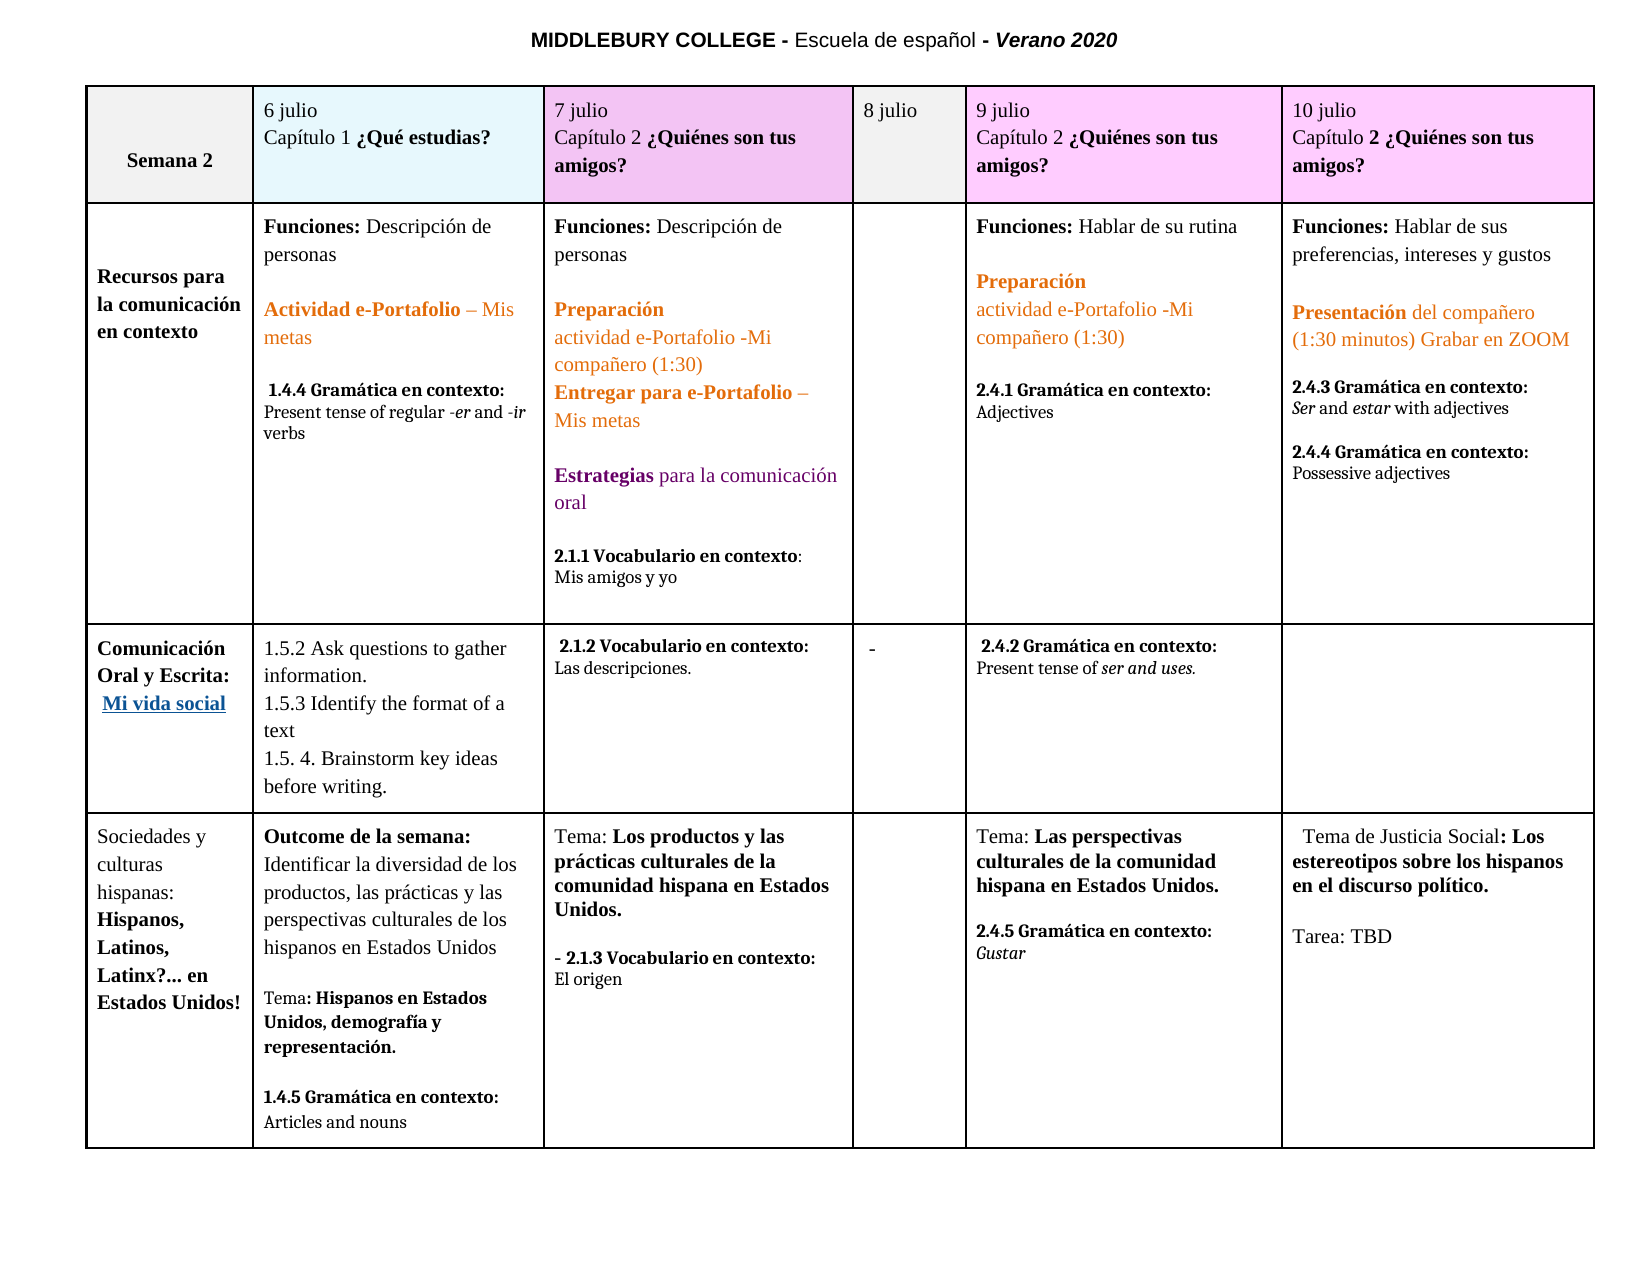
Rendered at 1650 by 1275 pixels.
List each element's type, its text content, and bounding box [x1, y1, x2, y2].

table_header Semana 2 [88, 87, 252, 202]
table_cell Sociedades y culturas hispanas: Hispanos, Latinos, Latinx?... en Estados Unidos! [88, 814, 252, 1147]
table_cell Funciones: Descripción de personas Preparación actividad e-Portafolio -Mi compañero (1:30) Entregar para e-Portafolio – Mis metas Estrategias para la comunicación oral 2.1.1 Vocabulario en contexto: Mis amigos y yo [545, 204, 852, 623]
table_header 10 julio Capítulo 2 ¿Quiénes son tus amigos? [1283, 87, 1593, 202]
table_cell Funciones: Descripción de personas Actividad e-Portafolio – Mis metas 1.4.4 Gramática en contexto: Present tense of regular -er and -ir verbs [254, 204, 543, 623]
table_cell Tema de Justicia Social: Los estereotipos sobre los hispanos en el discurso político. Tarea: TBD [1283, 814, 1593, 1147]
table_cell Recursos para la comunicación en contexto [88, 204, 252, 623]
table_cell [854, 204, 965, 623]
table_cell Tema: Las perspectivas culturales de la comunidad hispana en Estados Unidos. 2.4.5 Gramática en contexto: Gustar [967, 814, 1281, 1147]
table_cell 2.4.2 Gramática en contexto: Present tense of ser and uses. [967, 625, 1281, 812]
table_cell Funciones: Hablar de su rutina Preparación actividad e-Portafolio -Mi compañero (1:30) 2.4.1 Gramática en contexto: Adjectives [967, 204, 1281, 623]
table_cell Tema: Los productos y las prácticas culturales de la comunidad hispana en Estados Unidos. - 2.1.3 Vocabulario en contexto: El origen [545, 814, 852, 1147]
table_cell 2.1.2 Vocabulario en contexto: Las descripciones. [545, 625, 852, 812]
table_header 9 julio Capítulo 2 ¿Quiénes son tus amigos? [967, 87, 1281, 202]
table_cell Comunicación Oral y Escrita: Mi vida social [88, 625, 252, 812]
table_cell Funciones: Hablar de sus preferencias, intereses y gustos Presentación del compañero (1:30 minutos) Grabar en ZOOM 2.4.3 Gramática en contexto: Ser and estar with adjectives 2.4.4 Gramática en contexto: Possessive adjectives [1283, 204, 1593, 623]
table_cell - [854, 625, 965, 812]
table_header 6 julio Capítulo 1 ¿Qué estudias? [254, 87, 543, 202]
table_cell [854, 814, 965, 1147]
table_header 7 julio Capítulo 2 ¿Quiénes son tus amigos? [545, 87, 852, 202]
table_cell [1283, 625, 1593, 812]
table_header 8 julio [854, 87, 965, 202]
table_cell Outcome de la semana: Identificar la diversidad de los productos, las prácticas y las perspectivas culturales de los hispanos en Estados Unidos Tema: Hispanos en Estados Unidos, demografía y representación. 1.4.5 Gramática en contexto: Articles and nouns [254, 814, 543, 1147]
table_cell 1.5.2 Ask questions to gather information. 1.5.3 Identify the format of a text 1.5. 4. Brainstorm key ideas before writing. [254, 625, 543, 812]
